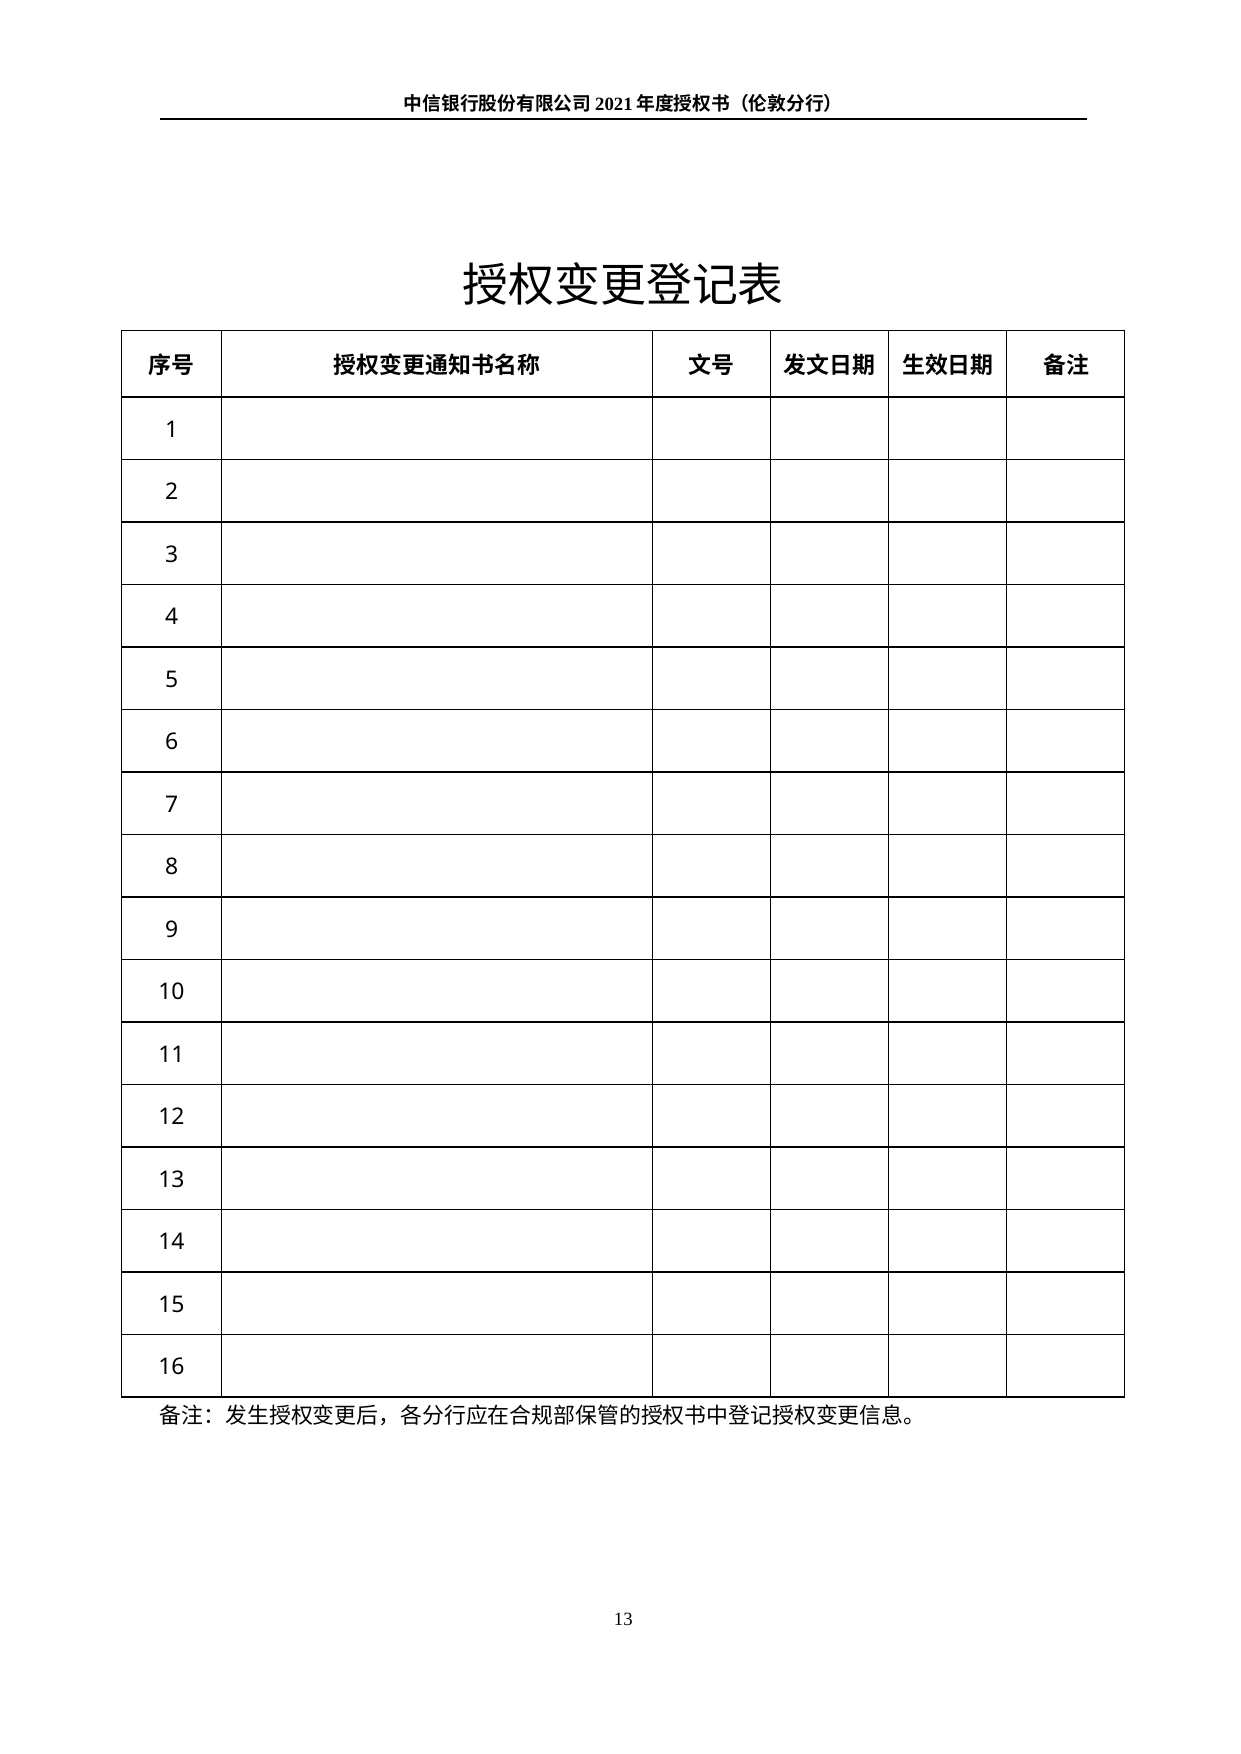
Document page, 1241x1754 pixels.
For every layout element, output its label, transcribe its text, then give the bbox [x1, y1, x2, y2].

table_header 序号 [122, 331, 221, 396]
table_cell [653, 1210, 770, 1271]
table_cell 15 [122, 1273, 221, 1334]
table_cell [771, 648, 888, 709]
table_cell [771, 1148, 888, 1209]
table_header 授权变更通知书名称 [222, 331, 652, 396]
table_cell [222, 1023, 652, 1084]
table_cell [889, 1273, 1006, 1334]
table_cell [889, 835, 1006, 896]
table_cell [222, 398, 652, 459]
table_cell 13 [122, 1148, 221, 1209]
table_cell 2 [122, 460, 221, 521]
table_cell [653, 1335, 770, 1396]
table_cell [653, 1148, 770, 1209]
table_cell [889, 585, 1006, 646]
table_cell [771, 960, 888, 1021]
table_cell [771, 835, 888, 896]
table_cell [653, 835, 770, 896]
table_cell [771, 1023, 888, 1084]
table_cell [889, 398, 1006, 459]
table_cell [771, 523, 888, 584]
table_cell 12 [122, 1085, 221, 1146]
table_cell [889, 648, 1006, 709]
table_cell [1007, 1148, 1124, 1209]
table_cell [653, 773, 770, 834]
table_cell [222, 898, 652, 959]
table_cell 4 [122, 585, 221, 646]
table_cell [1007, 710, 1124, 771]
table_cell [889, 1335, 1006, 1396]
table_cell [222, 585, 652, 646]
table_cell 5 [122, 648, 221, 709]
table_cell [222, 1148, 652, 1209]
table_cell [889, 898, 1006, 959]
table_cell [222, 835, 652, 896]
table_cell [653, 585, 770, 646]
table_cell [222, 648, 652, 709]
text 授权变更登记表 [159, 233, 1087, 330]
text 备注：发生授权变更后，各分行应在合规部保管的授权书中登记授权变更信息。 [159, 1398, 1087, 1430]
table_cell [889, 1210, 1006, 1271]
table_cell [1007, 773, 1124, 834]
table_cell [1007, 1273, 1124, 1334]
table_cell [653, 960, 770, 1021]
table_cell [222, 710, 652, 771]
table_cell [771, 1335, 888, 1396]
table_cell [771, 773, 888, 834]
table_cell [1007, 835, 1124, 896]
table_cell [222, 773, 652, 834]
table_cell 8 [122, 835, 221, 896]
table_cell 7 [122, 773, 221, 834]
table_cell [1007, 960, 1124, 1021]
table_cell [222, 1210, 652, 1271]
table_cell [889, 773, 1006, 834]
table_cell [771, 898, 888, 959]
table_cell [222, 1335, 652, 1396]
table_cell [889, 1085, 1006, 1146]
table_cell [771, 585, 888, 646]
table_cell 14 [122, 1210, 221, 1271]
table_cell 9 [122, 898, 221, 959]
table_cell 11 [122, 1023, 221, 1084]
table_cell [222, 460, 652, 521]
table_cell [1007, 1085, 1124, 1146]
table_cell [771, 1085, 888, 1146]
table_cell [653, 398, 770, 459]
table_header 发文日期 [771, 331, 888, 396]
table_cell [889, 460, 1006, 521]
table_cell [653, 1085, 770, 1146]
table_cell 16 [122, 1335, 221, 1396]
table_cell [1007, 398, 1124, 459]
table_cell [1007, 460, 1124, 521]
table_cell [889, 1023, 1006, 1084]
table_cell [653, 523, 770, 584]
table_cell 1 [122, 398, 221, 459]
table_cell [889, 523, 1006, 584]
table_cell [1007, 585, 1124, 646]
table_header 生效日期 [889, 331, 1006, 396]
table_cell [222, 523, 652, 584]
table_cell [889, 710, 1006, 771]
table_cell [1007, 1210, 1124, 1271]
table_cell [889, 1148, 1006, 1209]
table_header 备注 [1007, 331, 1124, 396]
table_cell [771, 710, 888, 771]
table_cell [222, 1273, 652, 1334]
table_cell [1007, 523, 1124, 584]
table_cell [653, 460, 770, 521]
table_cell [771, 1273, 888, 1334]
table_header 文号 [653, 331, 770, 396]
table_cell [1007, 898, 1124, 959]
table_cell [889, 960, 1006, 1021]
table_cell 6 [122, 710, 221, 771]
table_cell [653, 1023, 770, 1084]
table_cell [653, 898, 770, 959]
table_cell 3 [122, 523, 221, 584]
table_cell [771, 1210, 888, 1271]
table_cell [653, 710, 770, 771]
table_cell 10 [122, 960, 221, 1021]
table_cell [1007, 1335, 1124, 1396]
table_cell [653, 1273, 770, 1334]
table_cell [771, 398, 888, 459]
table_cell [222, 960, 652, 1021]
table_cell [653, 648, 770, 709]
table_cell [1007, 648, 1124, 709]
table_cell [222, 1085, 652, 1146]
table_cell [1007, 1023, 1124, 1084]
table_cell [771, 460, 888, 521]
